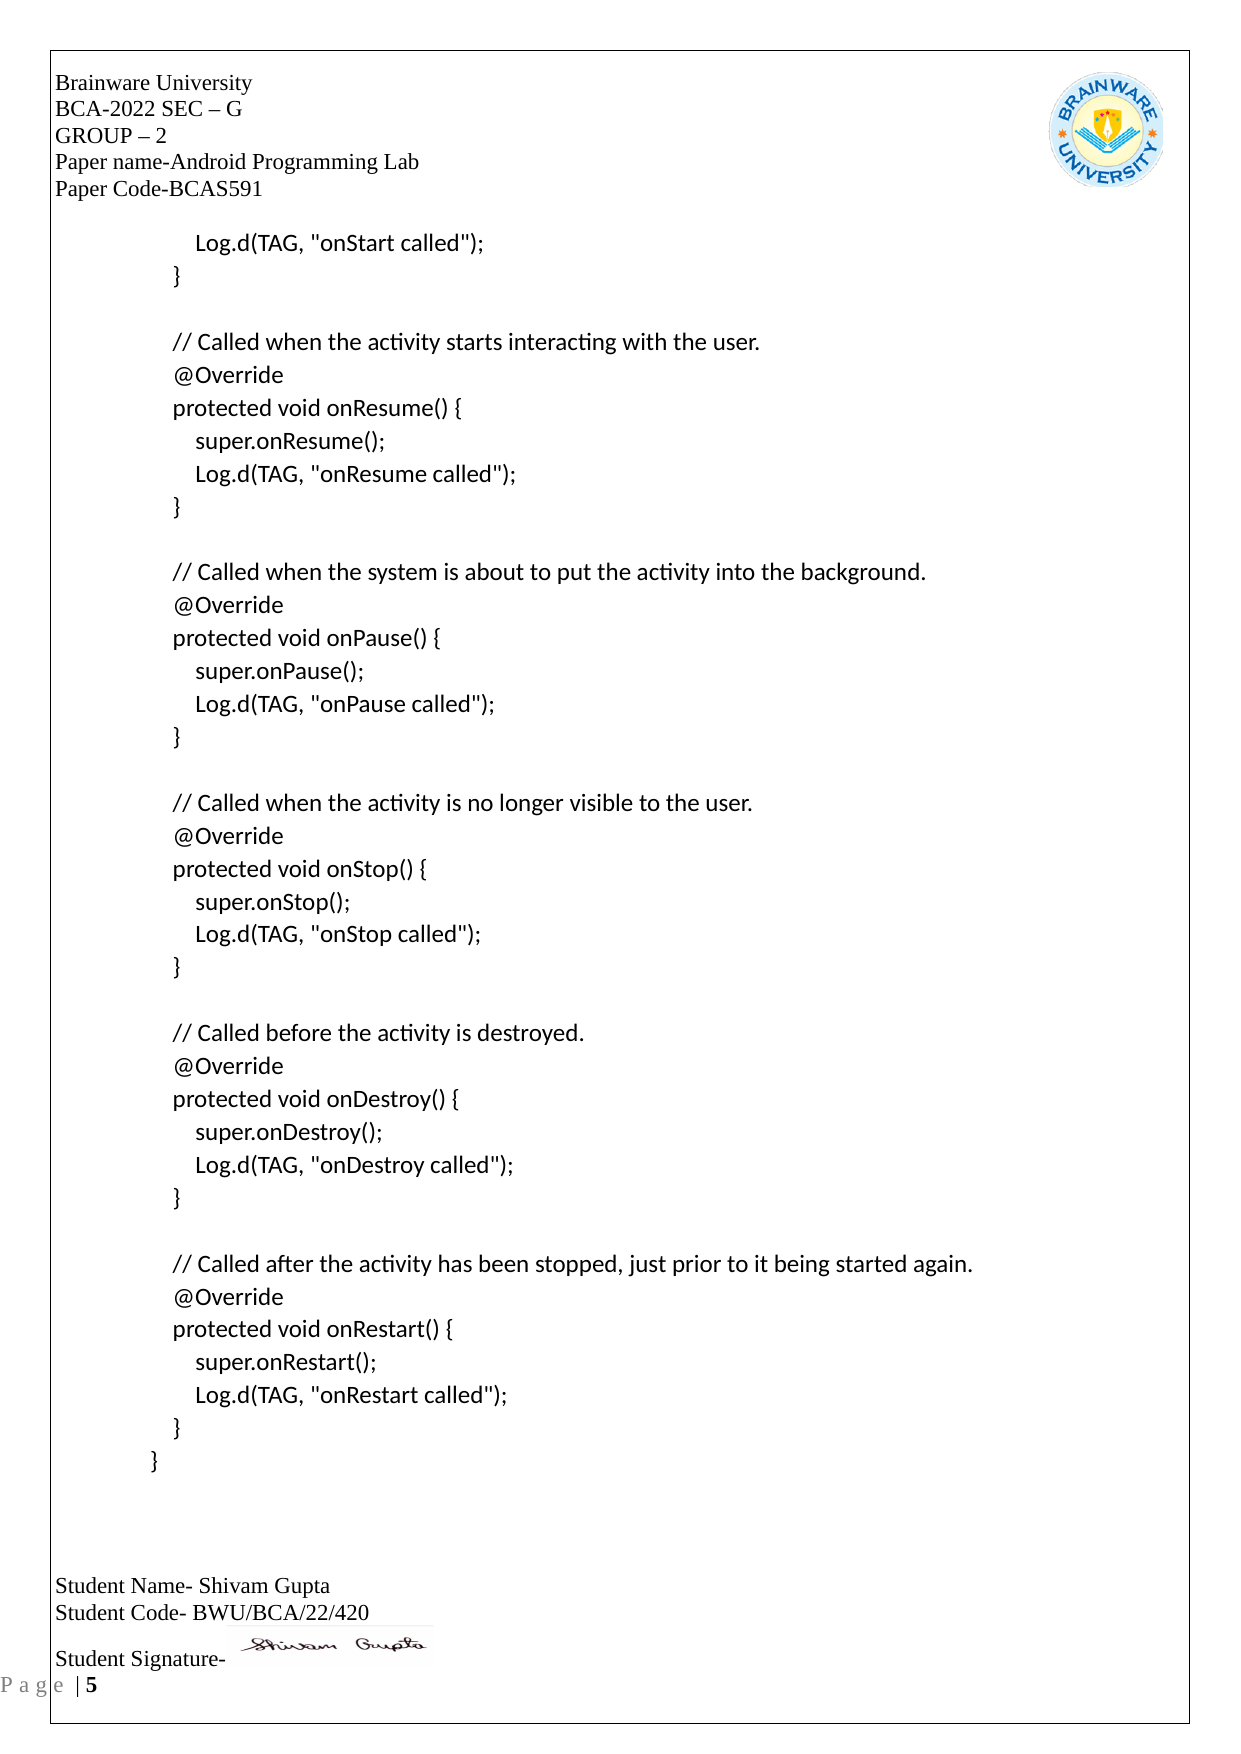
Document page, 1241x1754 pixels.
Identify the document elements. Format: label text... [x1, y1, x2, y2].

list // Called when the system is about to put the activity into the background. [150, 556, 1165, 587]
list protected void onRestart() { [150, 1313, 1165, 1344]
list @Override [150, 589, 1165, 620]
list } [150, 491, 1165, 521]
list } [150, 951, 1165, 982]
list } [150, 1182, 1165, 1212]
list protected void onStop() { [150, 853, 1165, 883]
list super.onDestroy(); [150, 1116, 1165, 1147]
list } [150, 1445, 1165, 1476]
picture [226, 1625, 434, 1667]
list Log.d(TAG, "onStop called"); [150, 918, 1165, 949]
list Log.d(TAG, "onStart called"); [150, 227, 1165, 258]
list Log.d(TAG, "onPause called"); [150, 688, 1165, 719]
list super.onRestart(); [150, 1346, 1165, 1377]
list protected void onPause() { [150, 622, 1165, 653]
list } [150, 1412, 1165, 1443]
list @Override [150, 1050, 1165, 1081]
list // Called when the activity is no longer visible to the user. [150, 787, 1165, 817]
list protected void onResume() { [150, 392, 1165, 422]
list Log.d(TAG, "onRestart called"); [150, 1379, 1165, 1410]
list } [150, 721, 1165, 752]
list @Override [150, 820, 1165, 850]
list } [150, 260, 1165, 291]
picture [1048, 72, 1164, 188]
list // Called before the activity is destroyed. [150, 1017, 1165, 1048]
list Log.d(TAG, "onDestroy called"); [150, 1149, 1165, 1179]
list // Called after the activity has been stopped, just prior to it being started again. [150, 1248, 1165, 1278]
list super.onStop(); [150, 886, 1165, 916]
list @Override [150, 1281, 1165, 1311]
list super.onResume(); [150, 425, 1165, 455]
list protected void onDestroy() { [150, 1083, 1165, 1114]
list // Called when the activity starts interacting with the user. [150, 326, 1165, 357]
list super.onPause(); [150, 655, 1165, 686]
list Log.d(TAG, "onResume called"); [150, 458, 1165, 488]
list @Override [150, 359, 1165, 389]
